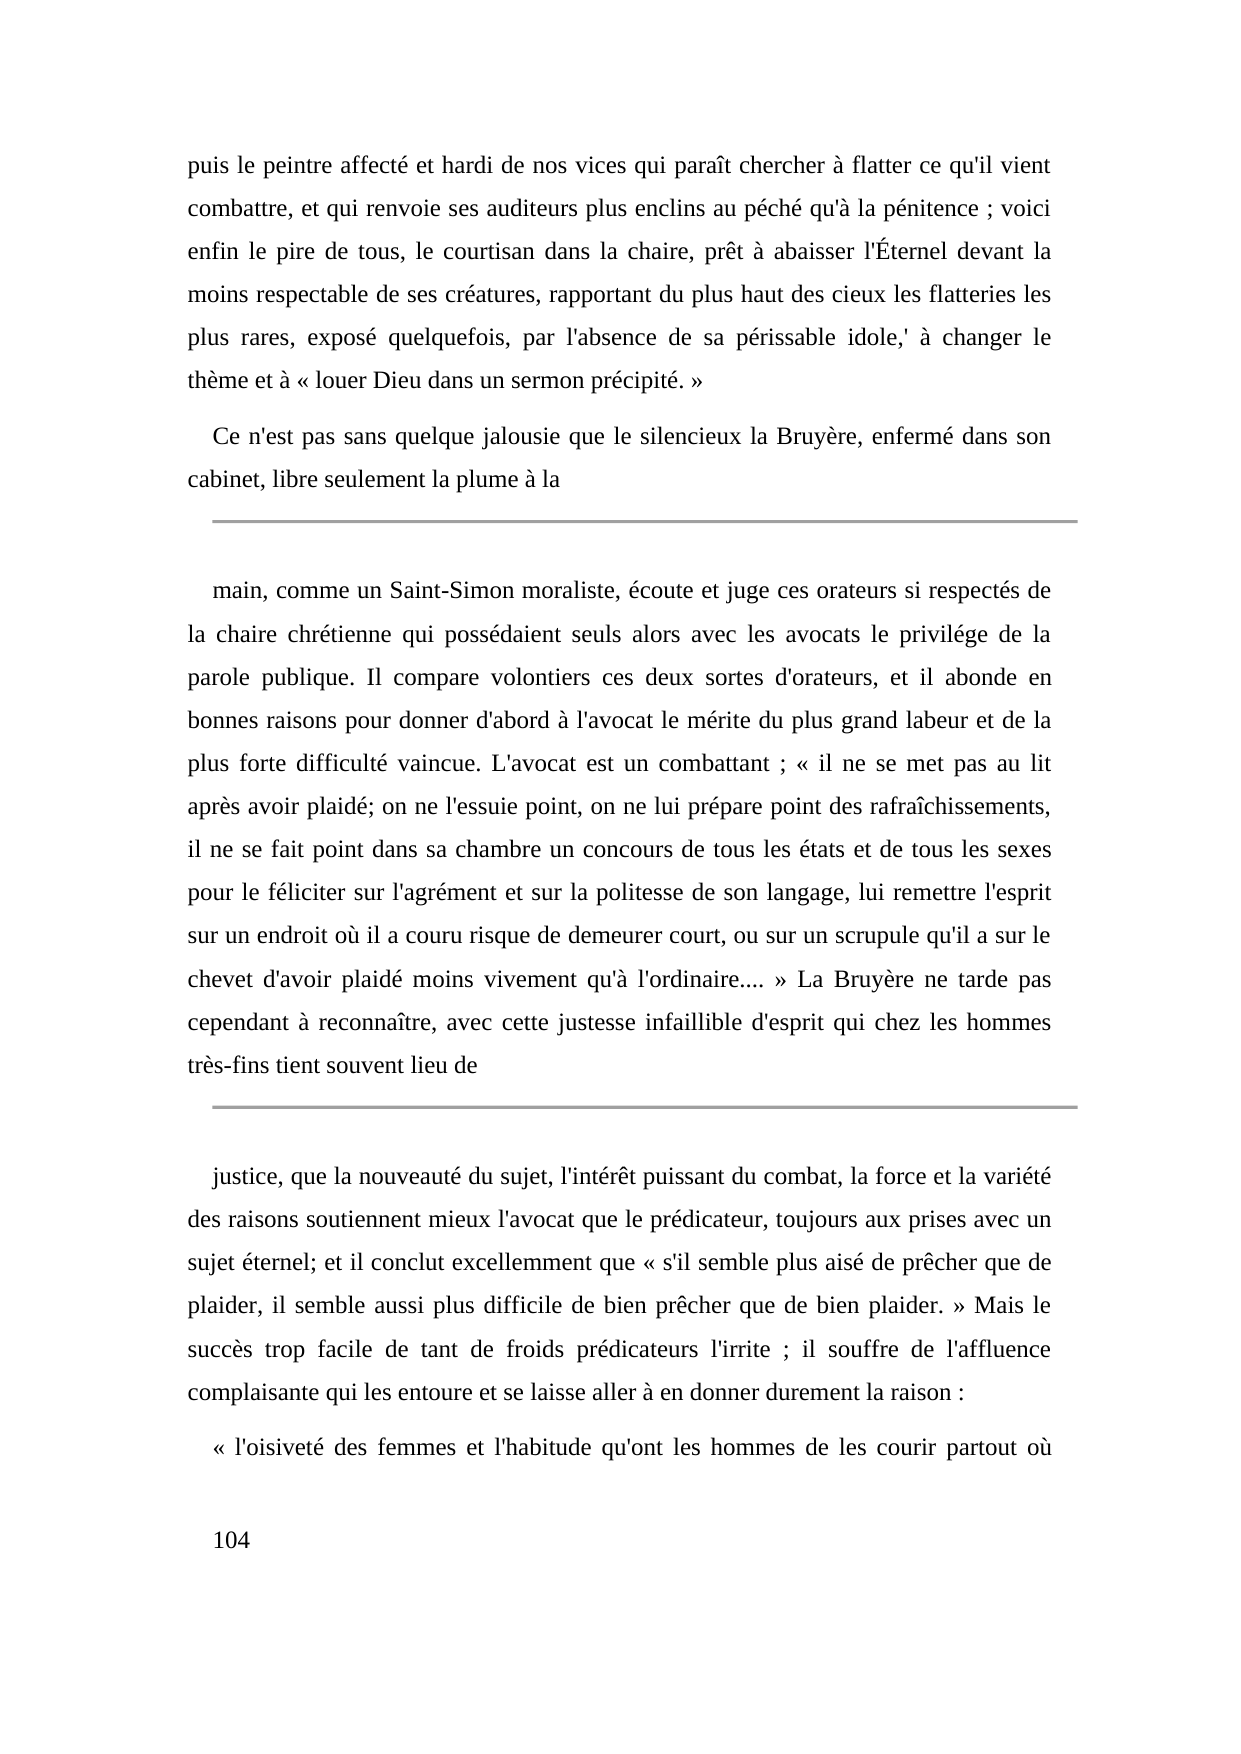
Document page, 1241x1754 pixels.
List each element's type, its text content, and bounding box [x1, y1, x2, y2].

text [187, 150, 1053, 394]
text justice, que la nouveauté du sujet, l'intérêt puissant du combat, la force et la variété des raisons soutiennent mieux l'avocat que le prédicateur, toujours aux prises avec un sujet éternel; et il conclut excellemment que « s'il semble plus aisé de prêcher que de plaider, il semble aussi plus difficile de bien prêcher que de bien plaider. » Mais le succès trop facile de tant de froids prédicateurs l'irrite ; il souffre de l'affluence complaisante qui les entoure et se laisse aller à en donner durement la raison : [187, 1161, 1053, 1406]
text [187, 1432, 1053, 1461]
text main, comme un Saint-Simon moraliste, écoute et juge ces orateurs si respectés de la chaire chrétienne qui possédaient seuls alors avec les avocats le privilége de la parole publique. Il compare volontiers ces deux sortes d'orateurs, et il abonde en bonnes raisons pour donner d'abord à l'avocat le mérite du plus grand labeur et de la plus forte difficulté vaincue. L'avocat est un combattant ; « il ne se met pas au lit après avoir plaidé; on ne l'essuie point, on ne lui prépare point des rafraîchissements, il ne se fait point dans sa chambre un concours de tous les états et de tous les sexes pour le féliciter sur l'agrément et sur la politesse de son langage, lui remettre l'esprit sur un endroit où il a couru risque de demeurer court, ou sur un scrupule qu'il a sur le chevet d'avoir plaidé moins vivement qu'à l'ordinaire.... » La Bruyère ne tarde pas cependant à reconnaître, avec cette justesse infaillible d'esprit qui chez les hommes très-fins tient souvent lieu de [187, 576, 1053, 1079]
text Ce n'est pas sans quelque jalousie que le silencieux la Bruyère, enfermé dans son cabinet, libre seulement la plume à la [187, 421, 1053, 493]
